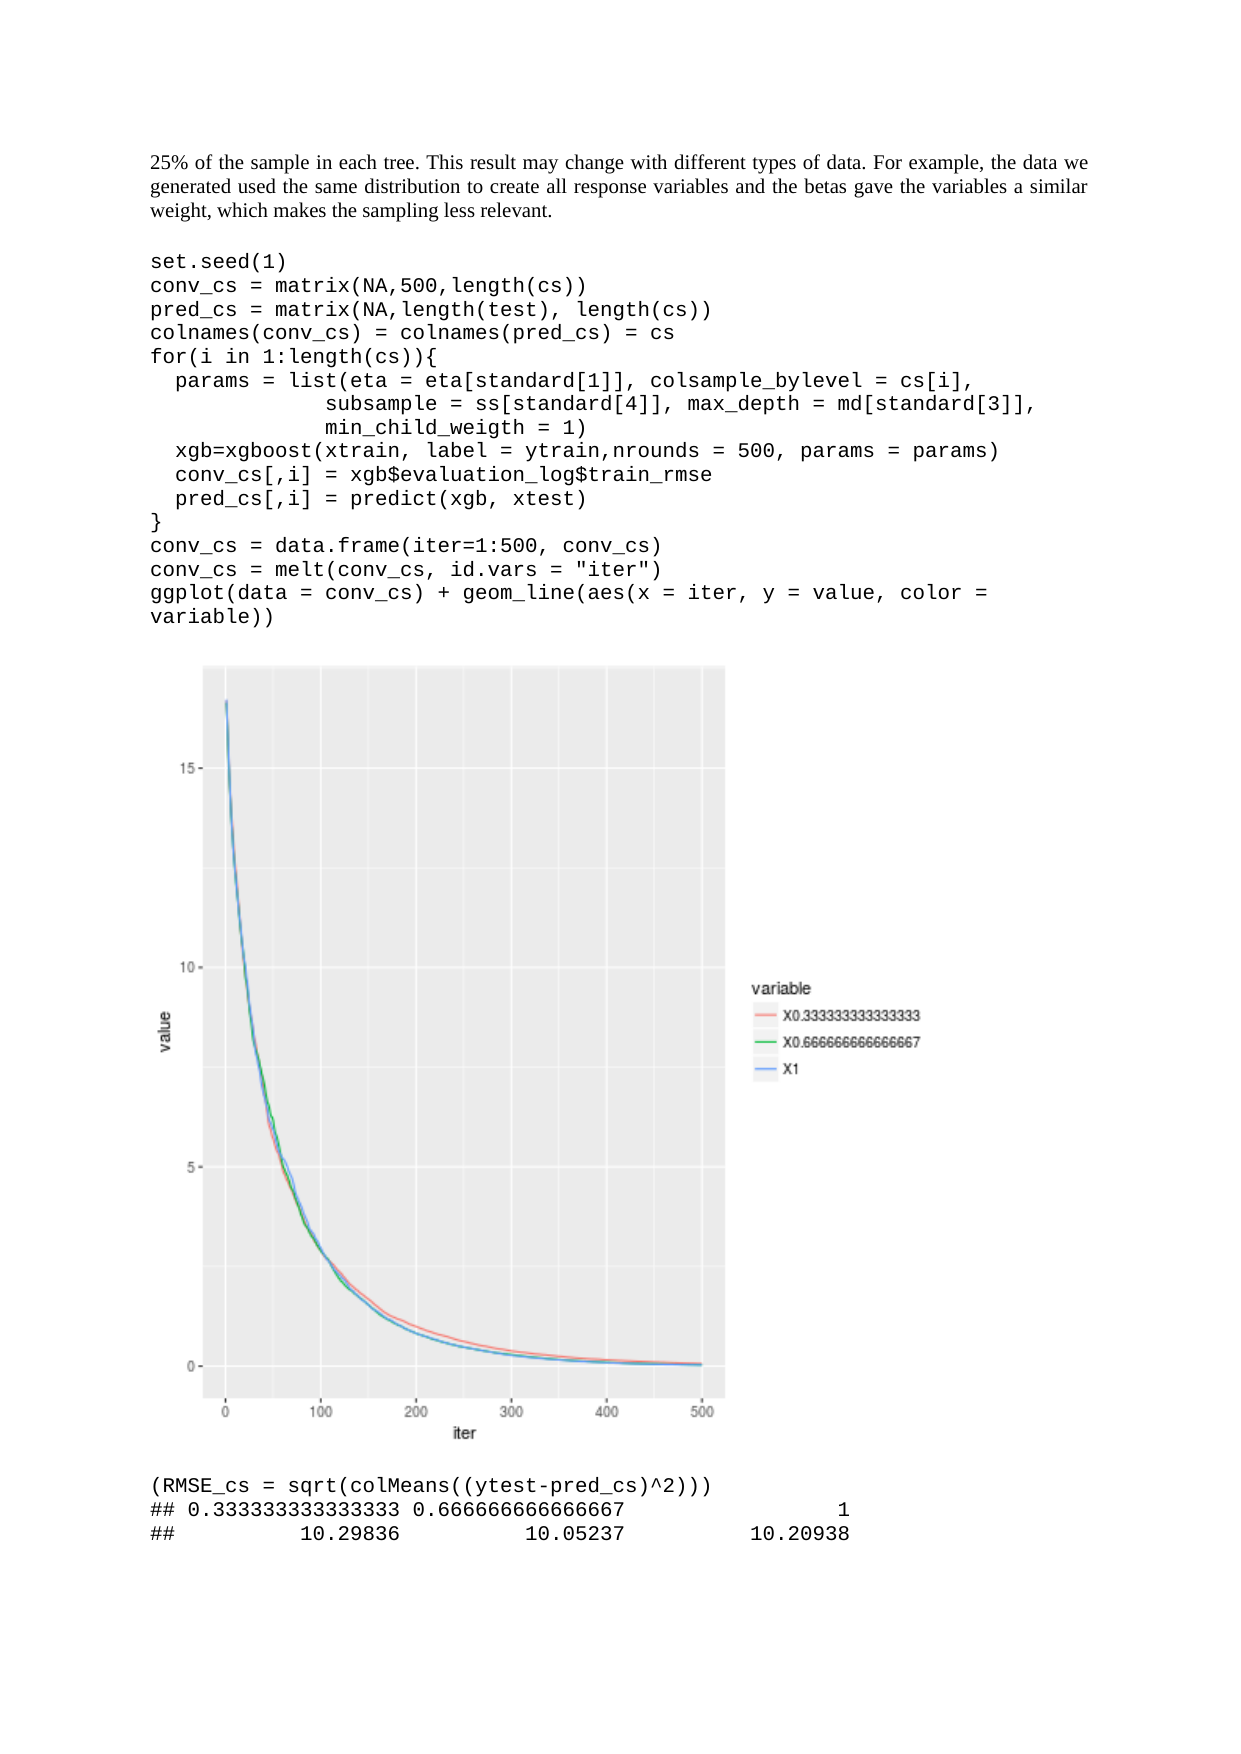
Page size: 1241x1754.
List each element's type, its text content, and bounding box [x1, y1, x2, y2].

text pred_cs[,i] = predict(xgb, xtest) [150, 488, 1090, 511]
text ## 10.29836 10.05237 10.20938 [150, 1523, 1090, 1546]
text params = list(eta = eta[standard[1]], colsample_bylevel = cs[i], [150, 369, 1090, 393]
text pred_cs = matrix(NA,length(test), length(cs)) [150, 299, 1090, 322]
text conv_cs[,i] = xgb$evaluation_log$train_rmse [150, 464, 1090, 488]
text set.seed(1) [150, 251, 1090, 275]
text min_child_weigth = 1) [150, 417, 1090, 441]
text colnames(conv_cs) = colnames(pred_cs) = cs [150, 322, 1090, 346]
text for(i in 1:length(cs)){ [150, 346, 1090, 369]
text ggplot(data = conv_cs) + geom_line(aes(x = iter, y = value, color = variable)) [150, 582, 1090, 630]
text ## 0.333333333333333 0.666666666666667 1 [150, 1499, 1090, 1523]
text conv_cs = matrix(NA,500,length(cs)) [150, 275, 1090, 299]
text conv_cs = data.frame(iter=1:500, conv_cs) [150, 535, 1090, 559]
text xgb=xgboost(xtrain, label = ytrain,nrounds = 500, params = params) [150, 441, 1090, 464]
text conv_cs = melt(conv_cs, id.vars = "iter") [150, 559, 1090, 582]
text subsample = ss[standard[4]], max_depth = md[standard[3]], [150, 393, 1090, 417]
text } [150, 511, 1090, 535]
text (RMSE_cs = sqrt(colMeans((ytest-pred_cs)^2))) [150, 1476, 1090, 1499]
picture [150, 658, 938, 1447]
